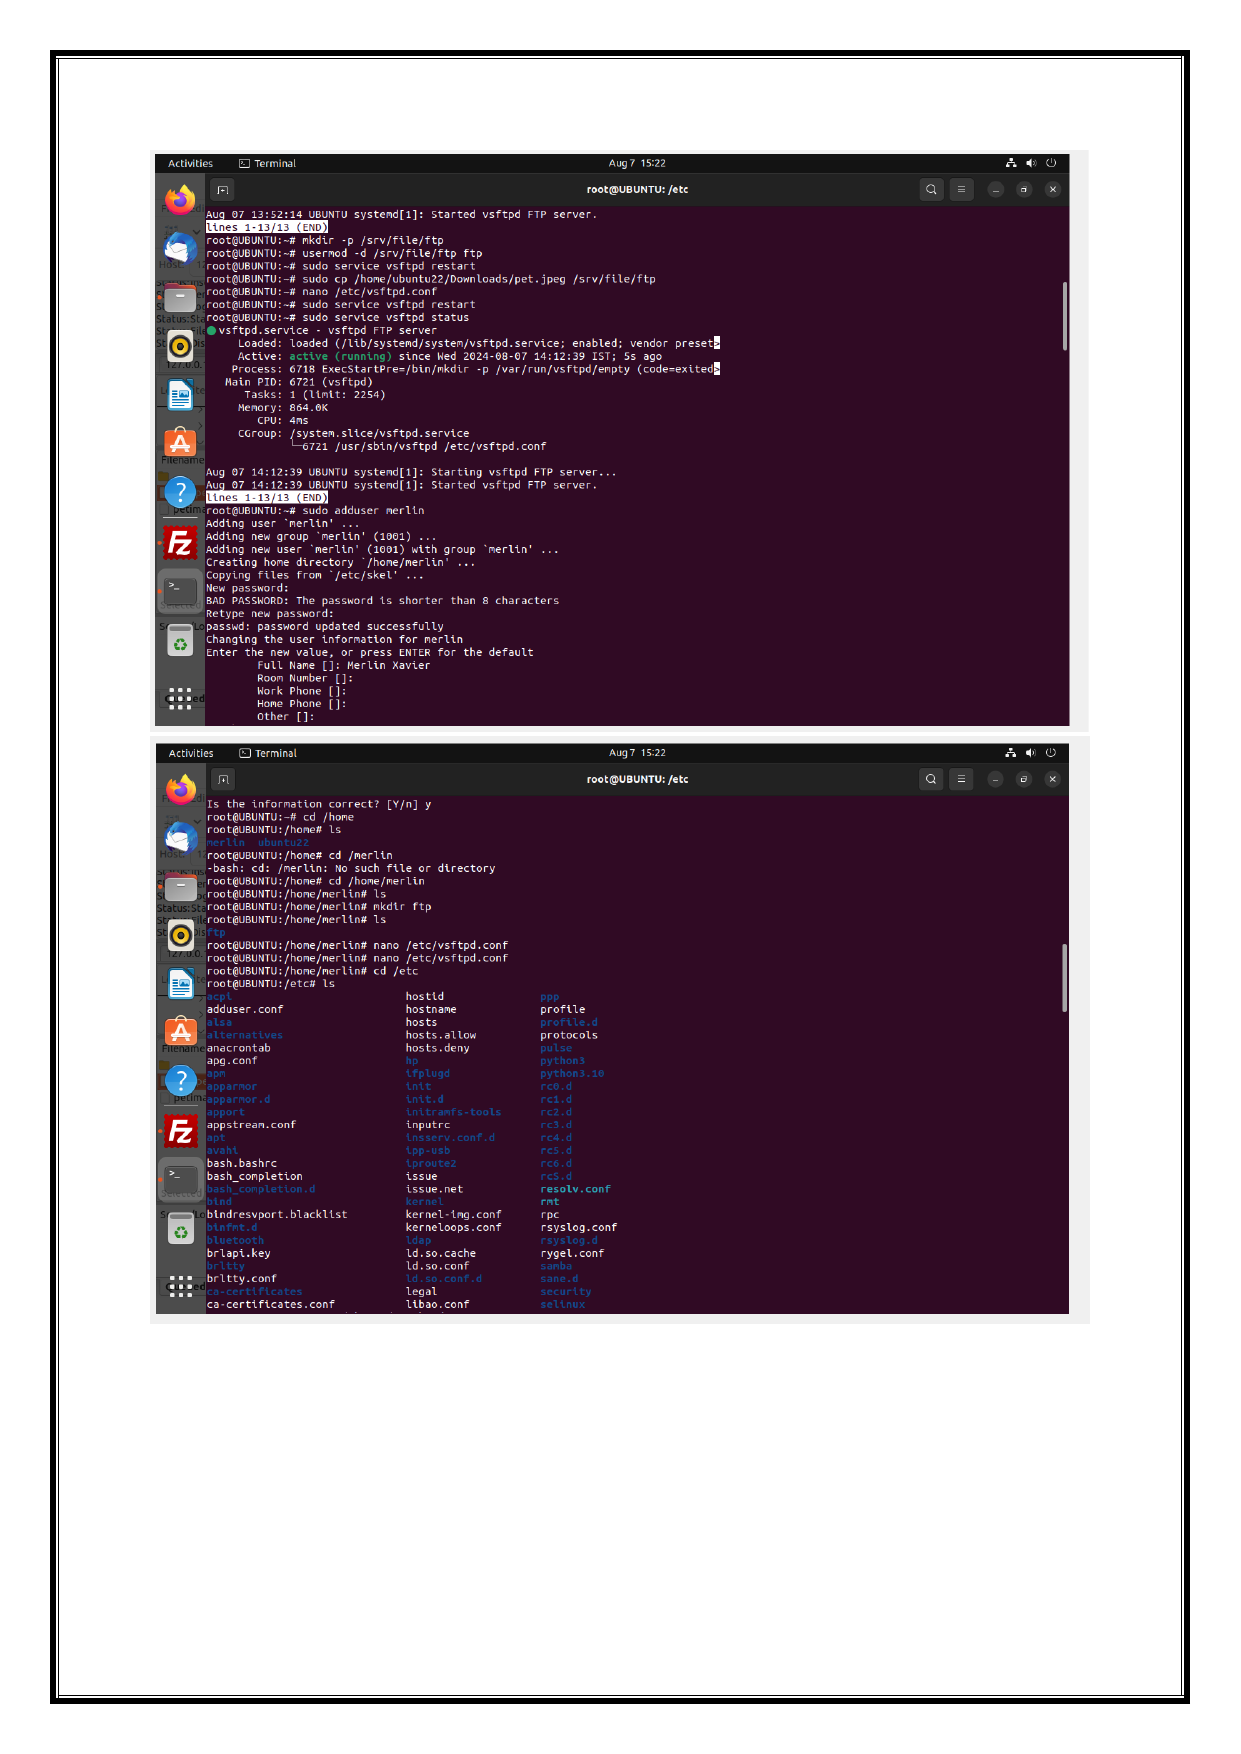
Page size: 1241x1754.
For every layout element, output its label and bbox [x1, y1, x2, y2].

picture [150, 736, 1090, 1324]
text [150, 150, 1090, 736]
picture [150, 150, 1089, 732]
